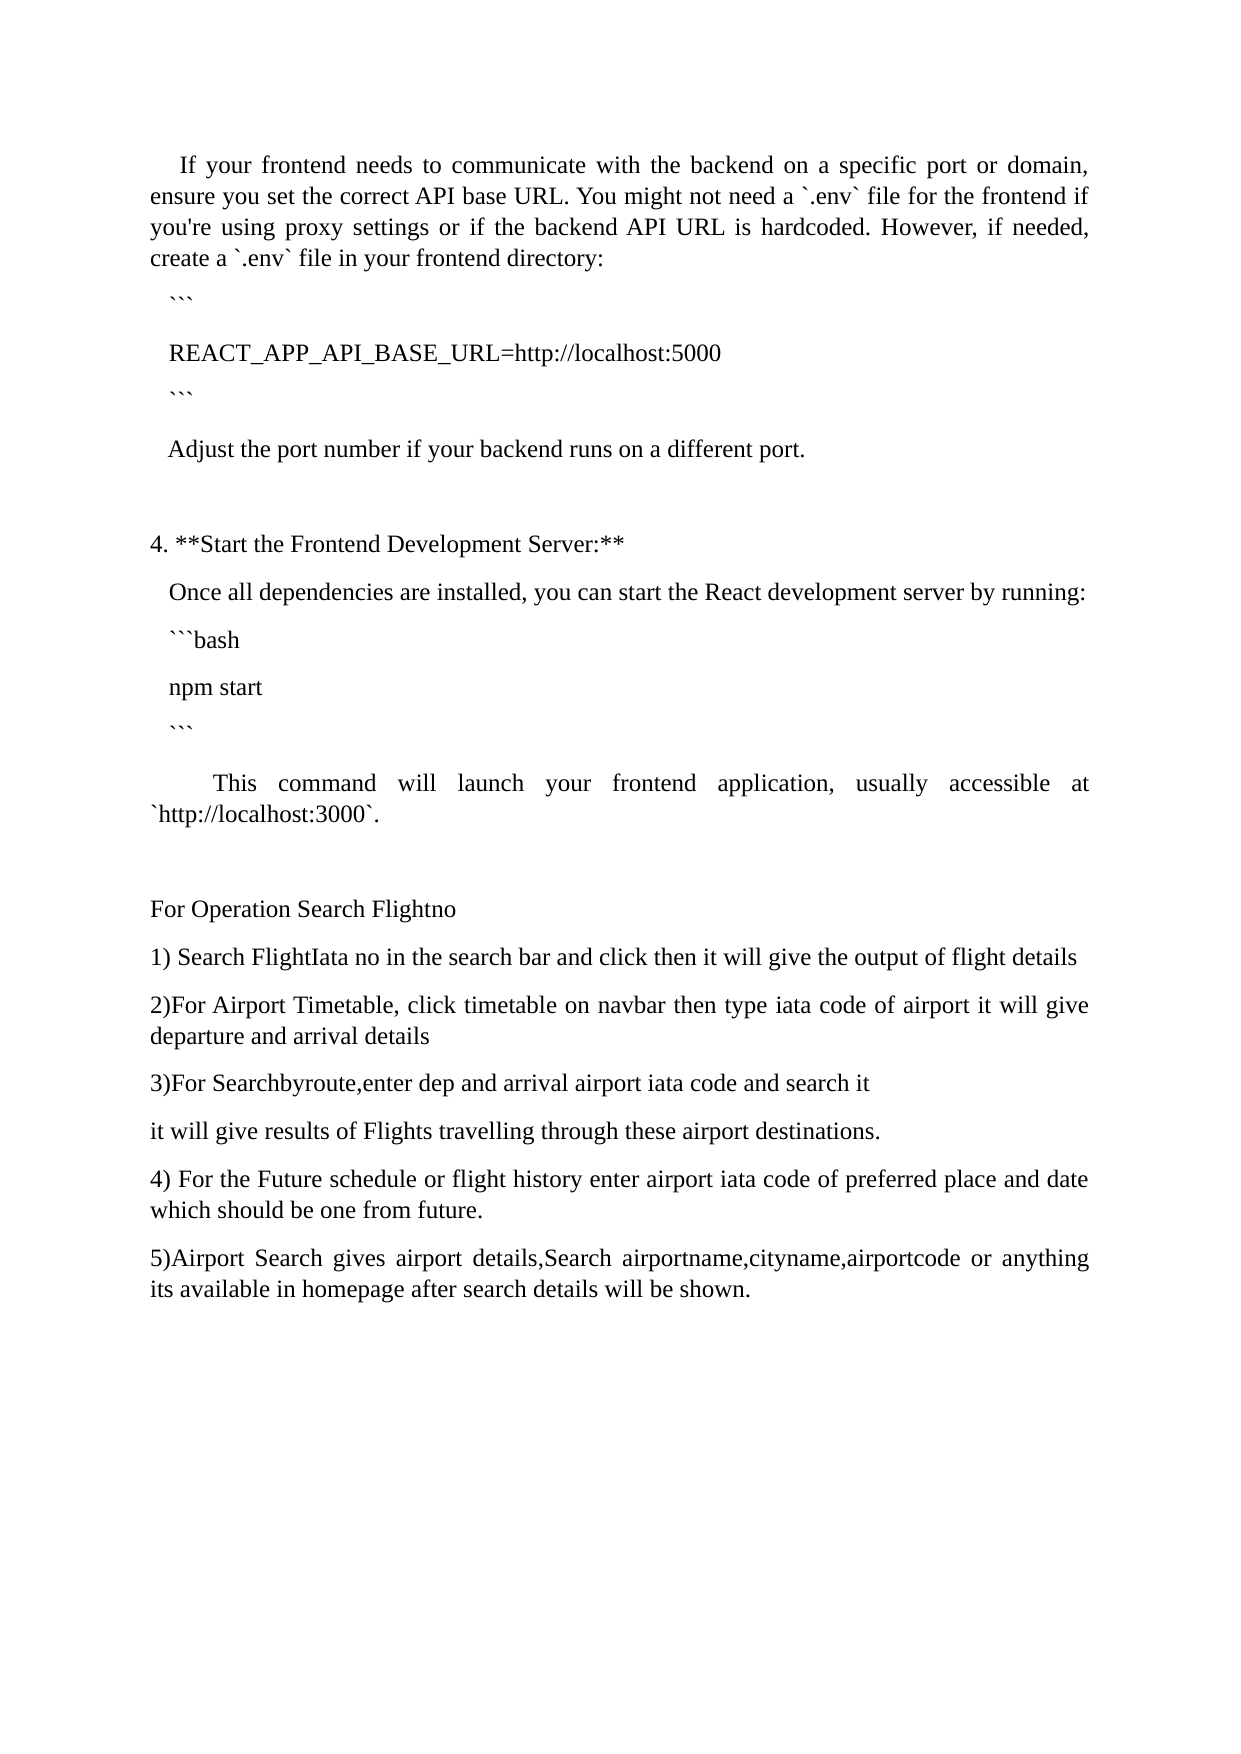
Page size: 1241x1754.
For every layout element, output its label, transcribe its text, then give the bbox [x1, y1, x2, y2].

text This command will launch your frontend application, usually accessible at `http://localhost:3000`. [150, 768, 1090, 828]
text ``` [150, 720, 1090, 749]
text 4. **Start the Frontend Development Server:** [150, 529, 1090, 558]
text npm start [150, 672, 1090, 701]
text Adjust the port number if your backend runs on a different port. [150, 434, 1090, 463]
text 4) For the Future schedule or flight history enter airport iata code of preferred place and date which should be one from future. [150, 1164, 1090, 1224]
text ``` [150, 386, 1090, 415]
text Once all dependencies are installed, you can start the React development server by running: [150, 577, 1090, 606]
text If your frontend needs to communicate with the backend on a specific port or domain, ensure you set the correct API base URL. You might not need a `.env` file for the frontend if you're using proxy settings or if the backend API URL is hardcoded. However, if needed, create a `.env` file in your frontend directory: [150, 150, 1090, 272]
text 2)For Airport Timetable, click timetable on navbar then type iata code of airport it will give departure and arrival details [150, 990, 1090, 1049]
text ``` [150, 291, 1090, 319]
text 1) Search FlightIata no in the search bar and click then it will give the output of flight details [150, 942, 1090, 971]
text REACT_APP_API_BASE_URL=http://localhost:5000 [150, 338, 1090, 367]
text ```bash [150, 625, 1090, 653]
text For Operation Search Flightno [150, 894, 1090, 923]
text 5)Airport Search gives airport details,Search airportname,cityname,airportcode or anything its available in homepage after search details will be shown. [150, 1243, 1090, 1302]
text 3)For Searchbyroute,enter dep and arrival airport iata code and search it [150, 1068, 1090, 1097]
text it will give results of Flights travelling through these airport destinations. [150, 1116, 1090, 1145]
